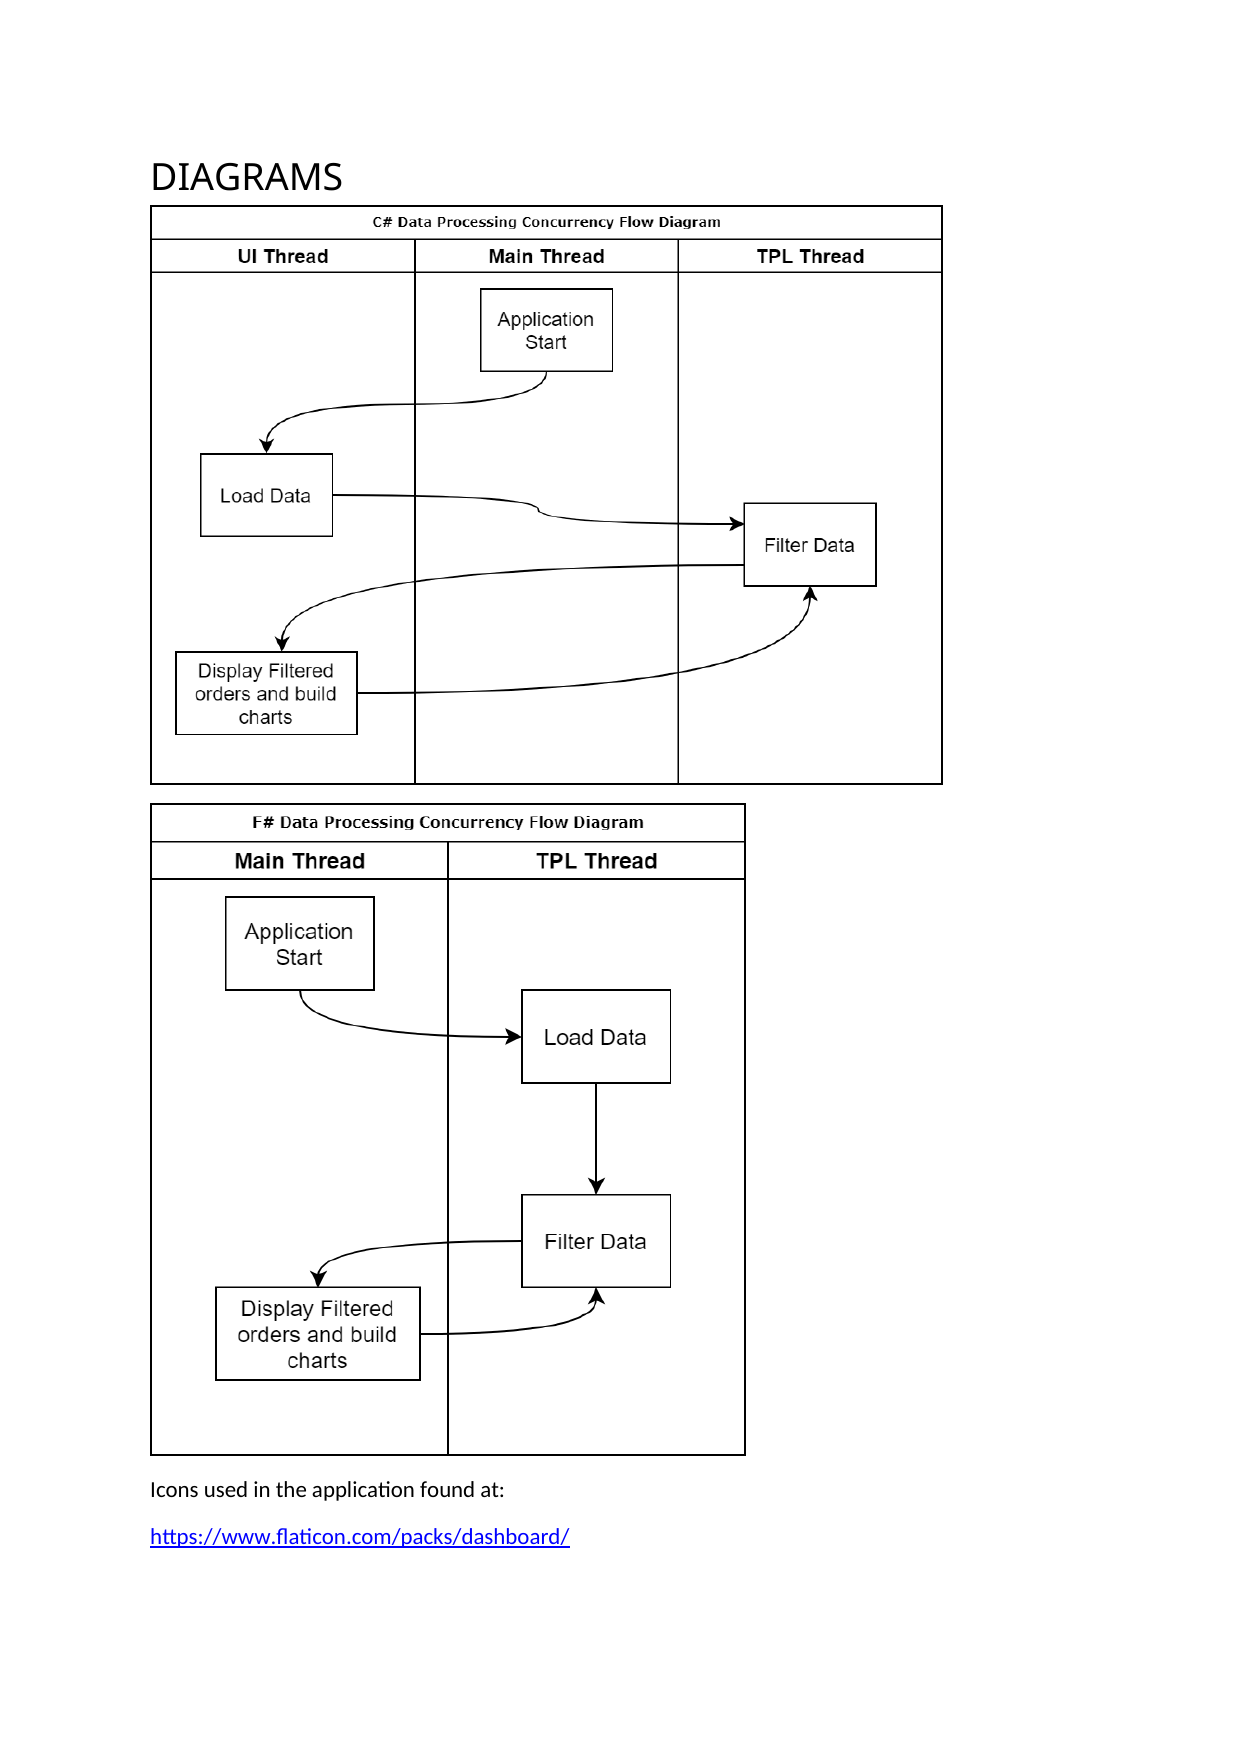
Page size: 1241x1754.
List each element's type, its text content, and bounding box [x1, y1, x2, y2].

text https://www.flaticon.com/packs/dashboard/ [150, 1522, 1090, 1550]
text Icons used in the application found at: [150, 1475, 1090, 1503]
subtitle Diagrams [150, 150, 1090, 201]
picture [150, 803, 747, 1457]
picture [150, 205, 944, 786]
